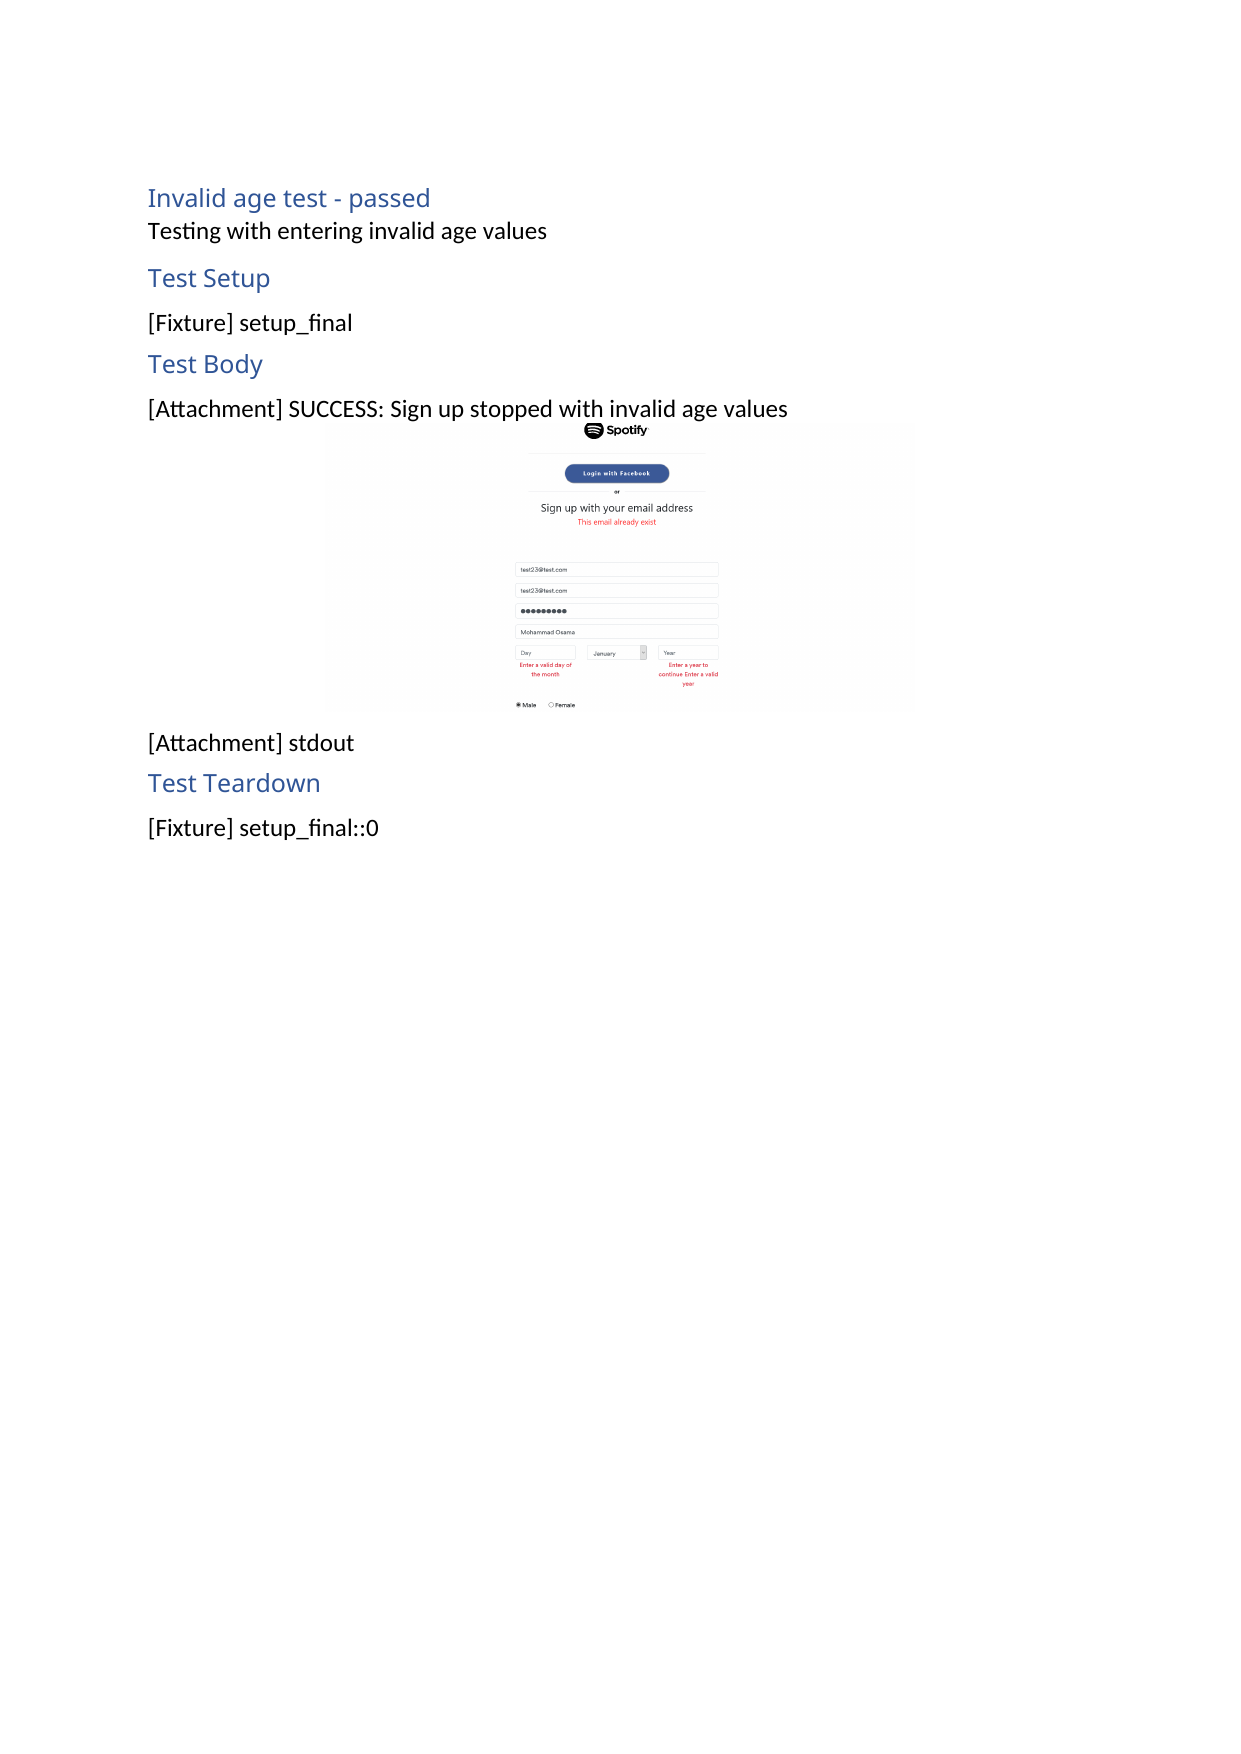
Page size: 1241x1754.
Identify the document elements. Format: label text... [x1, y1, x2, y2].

text [Fixture] setup_final [148, 308, 1093, 338]
subtitle Invalid age test - passed [148, 181, 1093, 215]
text [Attachment] stdout [148, 727, 1093, 757]
text [Attachment] SUCCESS: Sign up stopped with invalid age values [148, 393, 1093, 423]
subtitle Test Setup [148, 261, 1093, 295]
subtitle Test Body [148, 346, 1093, 381]
text Testing with entering invalid age values [148, 215, 1093, 246]
text [Fixture] setup_final::0 [148, 812, 1093, 843]
subtitle Test Teardown [148, 766, 1093, 800]
picture [325, 423, 916, 712]
